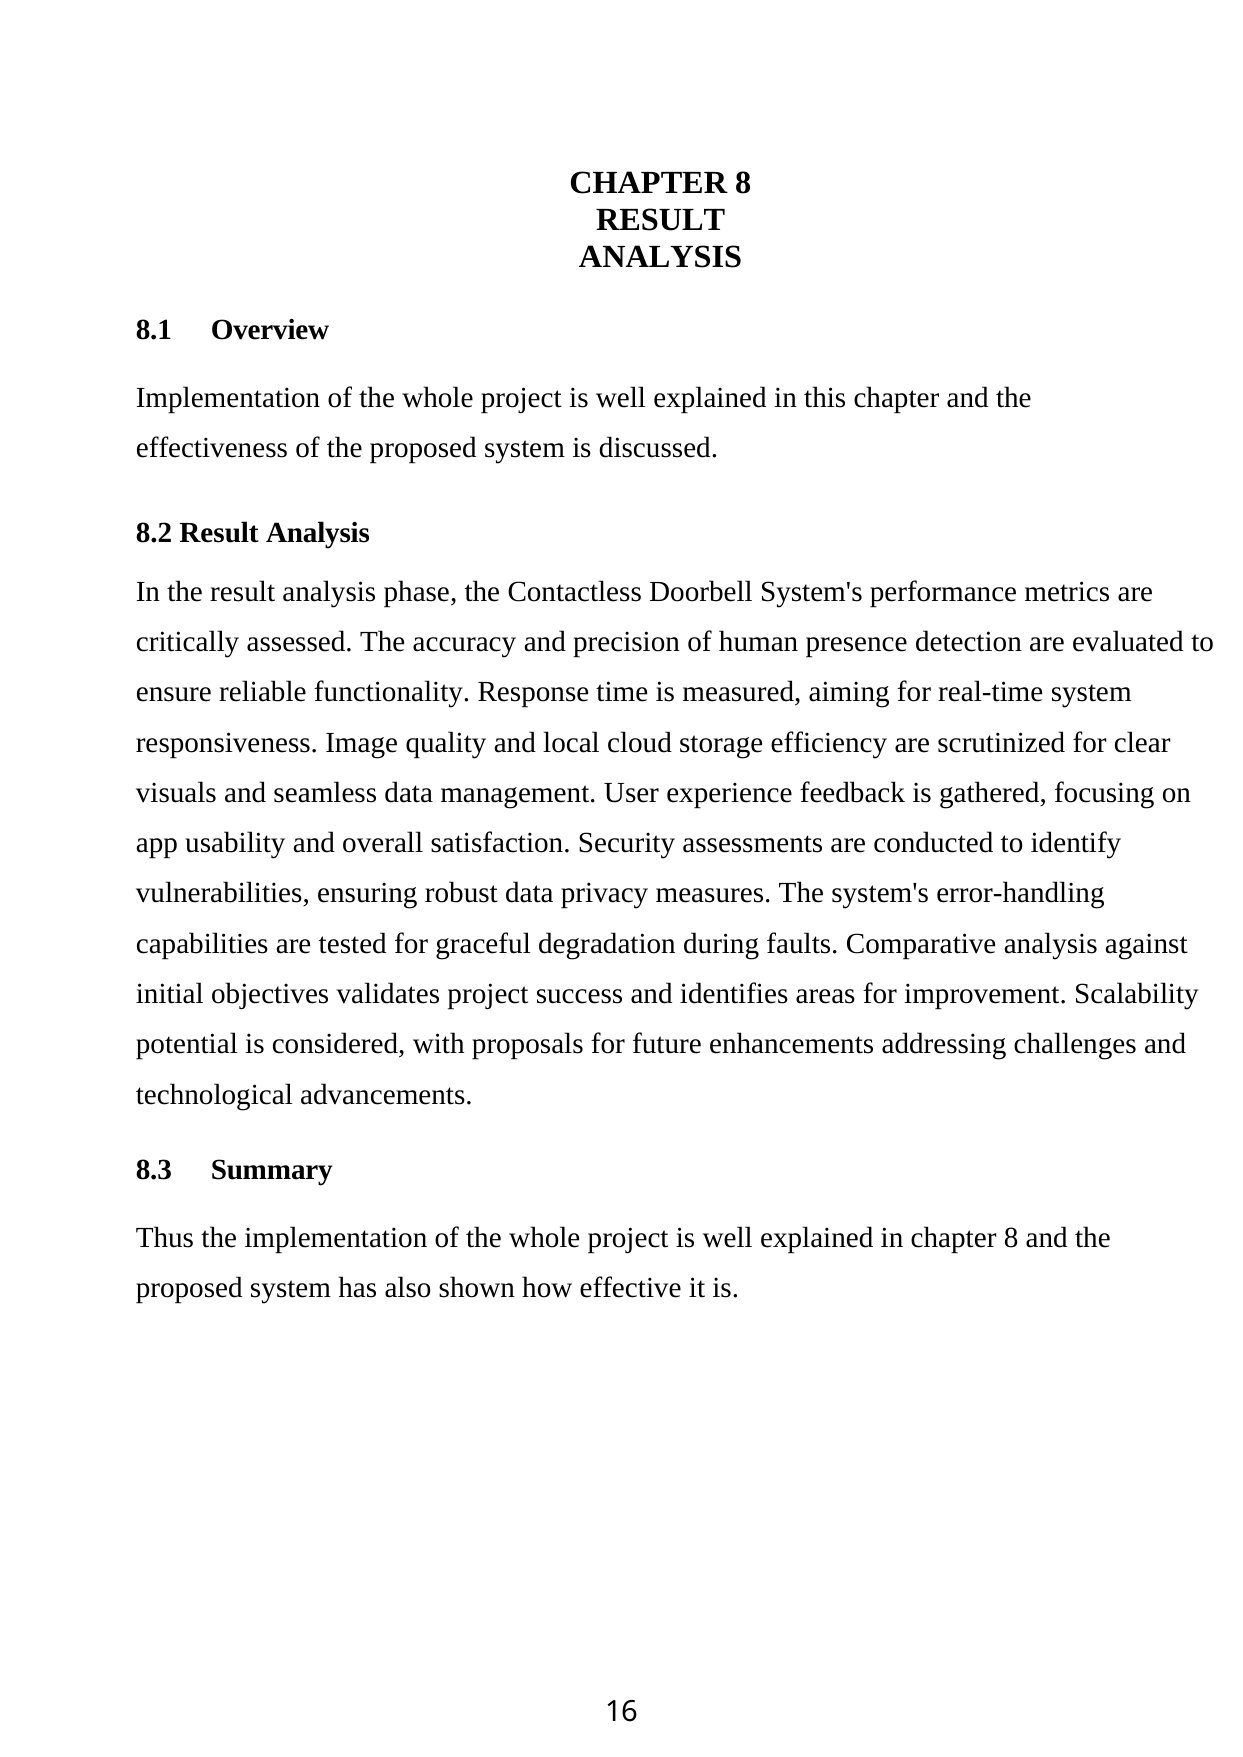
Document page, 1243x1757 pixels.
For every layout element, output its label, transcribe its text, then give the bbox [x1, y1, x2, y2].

text In the result analysis phase, the Contactless Doorbell System's performance metrics are critically assessed. The accuracy and precision of human presence detection are evaluated to ensure reliable functionality. Response time is measured, aiming for real-time system responsiveness. Image quality and local cloud storage efficiency are scrutinized for clear visuals and seamless data management. User experience feedback is gathered, focusing on app usability and overall satisfaction. Security assessments are conducted to identify vulnerabilities, ensuring robust data privacy measures. The system's error-handling capabilities are tested for graceful degradation during faults. Comparative analysis against initial objectives validates project success and identifies areas for improvement. Scalability potential is considered, with proposals for future enhancements addressing challenges and technological advancements. [136, 574, 1231, 1110]
subtitle Summary [136, 1152, 1241, 1186]
subtitle Result Analysis [136, 515, 1241, 549]
subtitle CHAPTER 8 RESULT ANALYSIS [510, 163, 811, 275]
text Thus the implementation of the whole project is well explained in chapter 8 and the proposed system has also shown how effective it is. [136, 1220, 1188, 1303]
text Implementation of the whole project is well explained in this chapter and the effectiveness of the proposed system is discussed. [136, 380, 1188, 464]
subtitle Overview [136, 312, 1241, 346]
